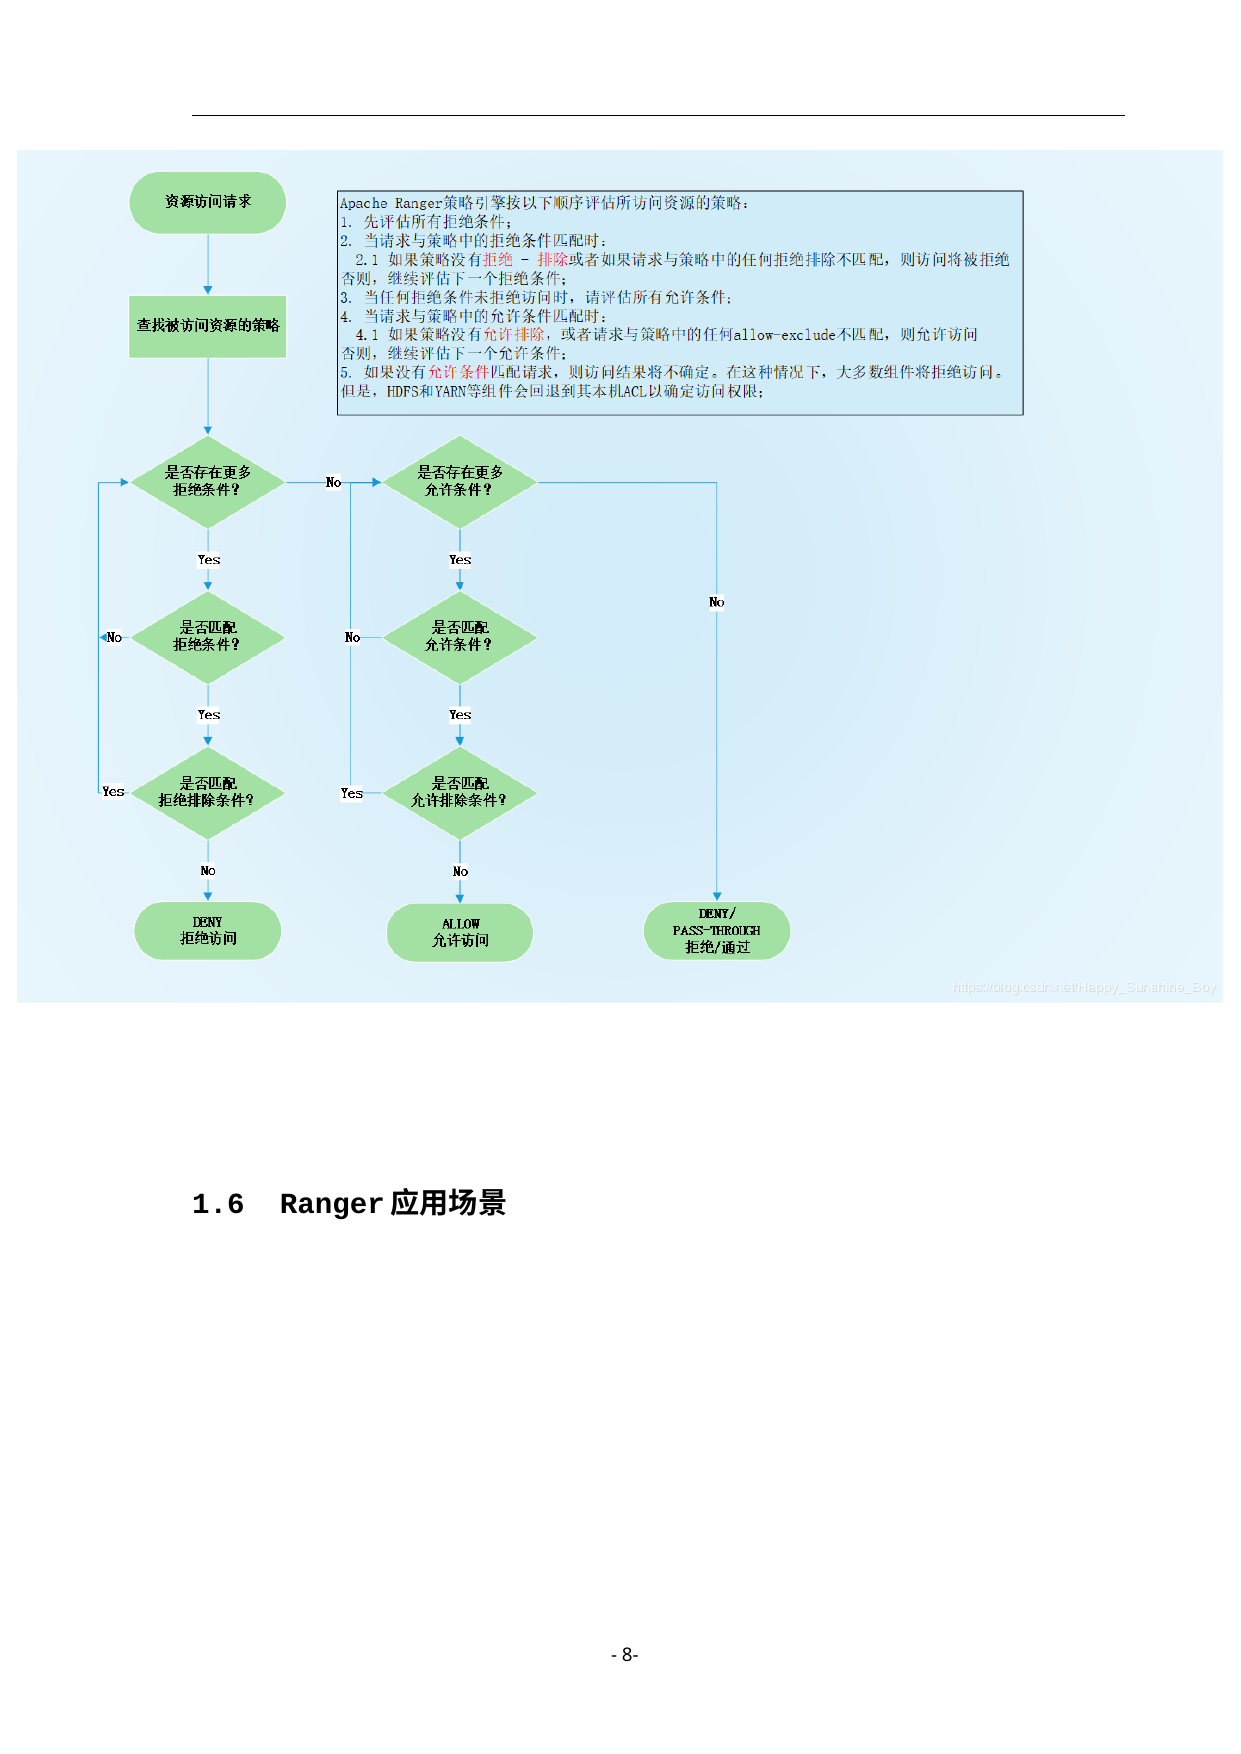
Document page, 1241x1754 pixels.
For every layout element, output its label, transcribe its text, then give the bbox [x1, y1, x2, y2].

picture [17, 150, 1224, 1003]
subtitle Ranger应用场景 [192, 1179, 1125, 1222]
